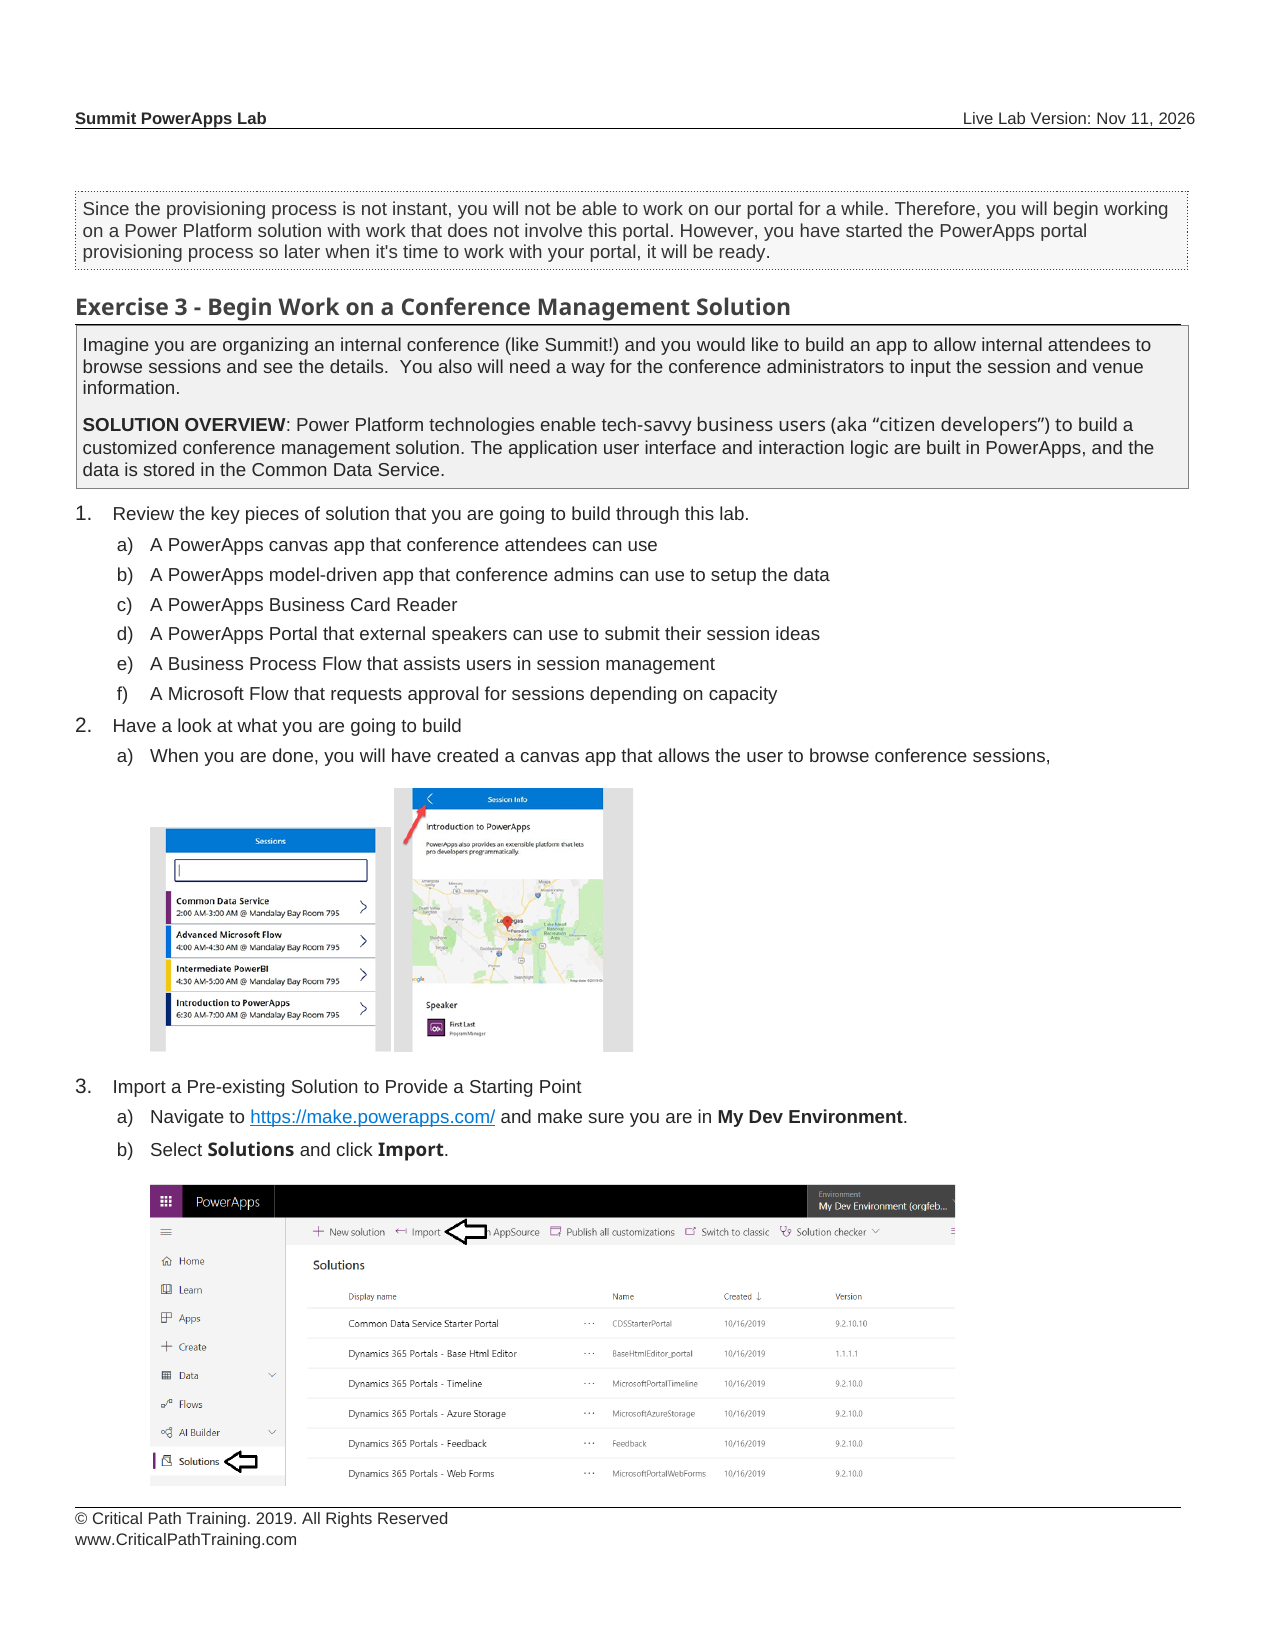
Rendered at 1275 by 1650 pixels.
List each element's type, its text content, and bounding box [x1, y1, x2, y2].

text Select Solutions and click Import. [117, 1136, 1181, 1161]
text A PowerApps Business Card Reader [117, 593, 1181, 615]
text Have a look at what you are going to build [75, 713, 1181, 737]
text SOLUTION OVERVIEW: Power Platform technologies enable tech-savvy business users (aka “citizen developers”) to build a customized conference management solution. The application user interface and interaction logic are built in PowerApps, and the data is stored in the Common Data Service. [77, 402, 1188, 488]
text Imagine you are organizing an internal conference (like Summit!) and you would like to build an app to allow internal attendees to browse sessions and see the details. You also will need a way for the conference administrators to input the session and venue information. [77, 326, 1188, 399]
text A PowerApps Portal that external speakers can use to submit their session ideas [117, 623, 1181, 645]
text A Business Process Flow that assists users in session management [117, 653, 1181, 675]
text A PowerApps canvas app that conference attendees can use [117, 533, 1181, 555]
picture [150, 1183, 955, 1486]
text Since the provisioning process is not instant, you will not be able to work on our portal for a while. Therefore, you will begin working on a Power Platform solution with work that does not involve this portal. However, you have started the PowerApps portal provisioning process so later when it's time to work with your portal, it will be ready. [75, 191, 1188, 270]
text A PowerApps model-driven app that conference admins can use to setup the data [117, 563, 1181, 585]
subtitle Exercise 3 - Begin Work on a Conference Management Solution [75, 291, 1181, 324]
picture [150, 788, 634, 1052]
text Import a Pre-existing Solution to Provide a Starting Point [75, 1074, 1181, 1098]
text A Microsoft Flow that requests approval for sessions depending on capacity [117, 683, 1181, 704]
list Review the key pieces of solution that you are going to build through this lab. [75, 501, 1181, 525]
text When you are done, you will have created a canvas app that allows the user to browse conference sessions, [117, 745, 1181, 767]
text Navigate to https://make.powerapps.com/ and make sure you are in My Dev Environment. [117, 1106, 1181, 1128]
